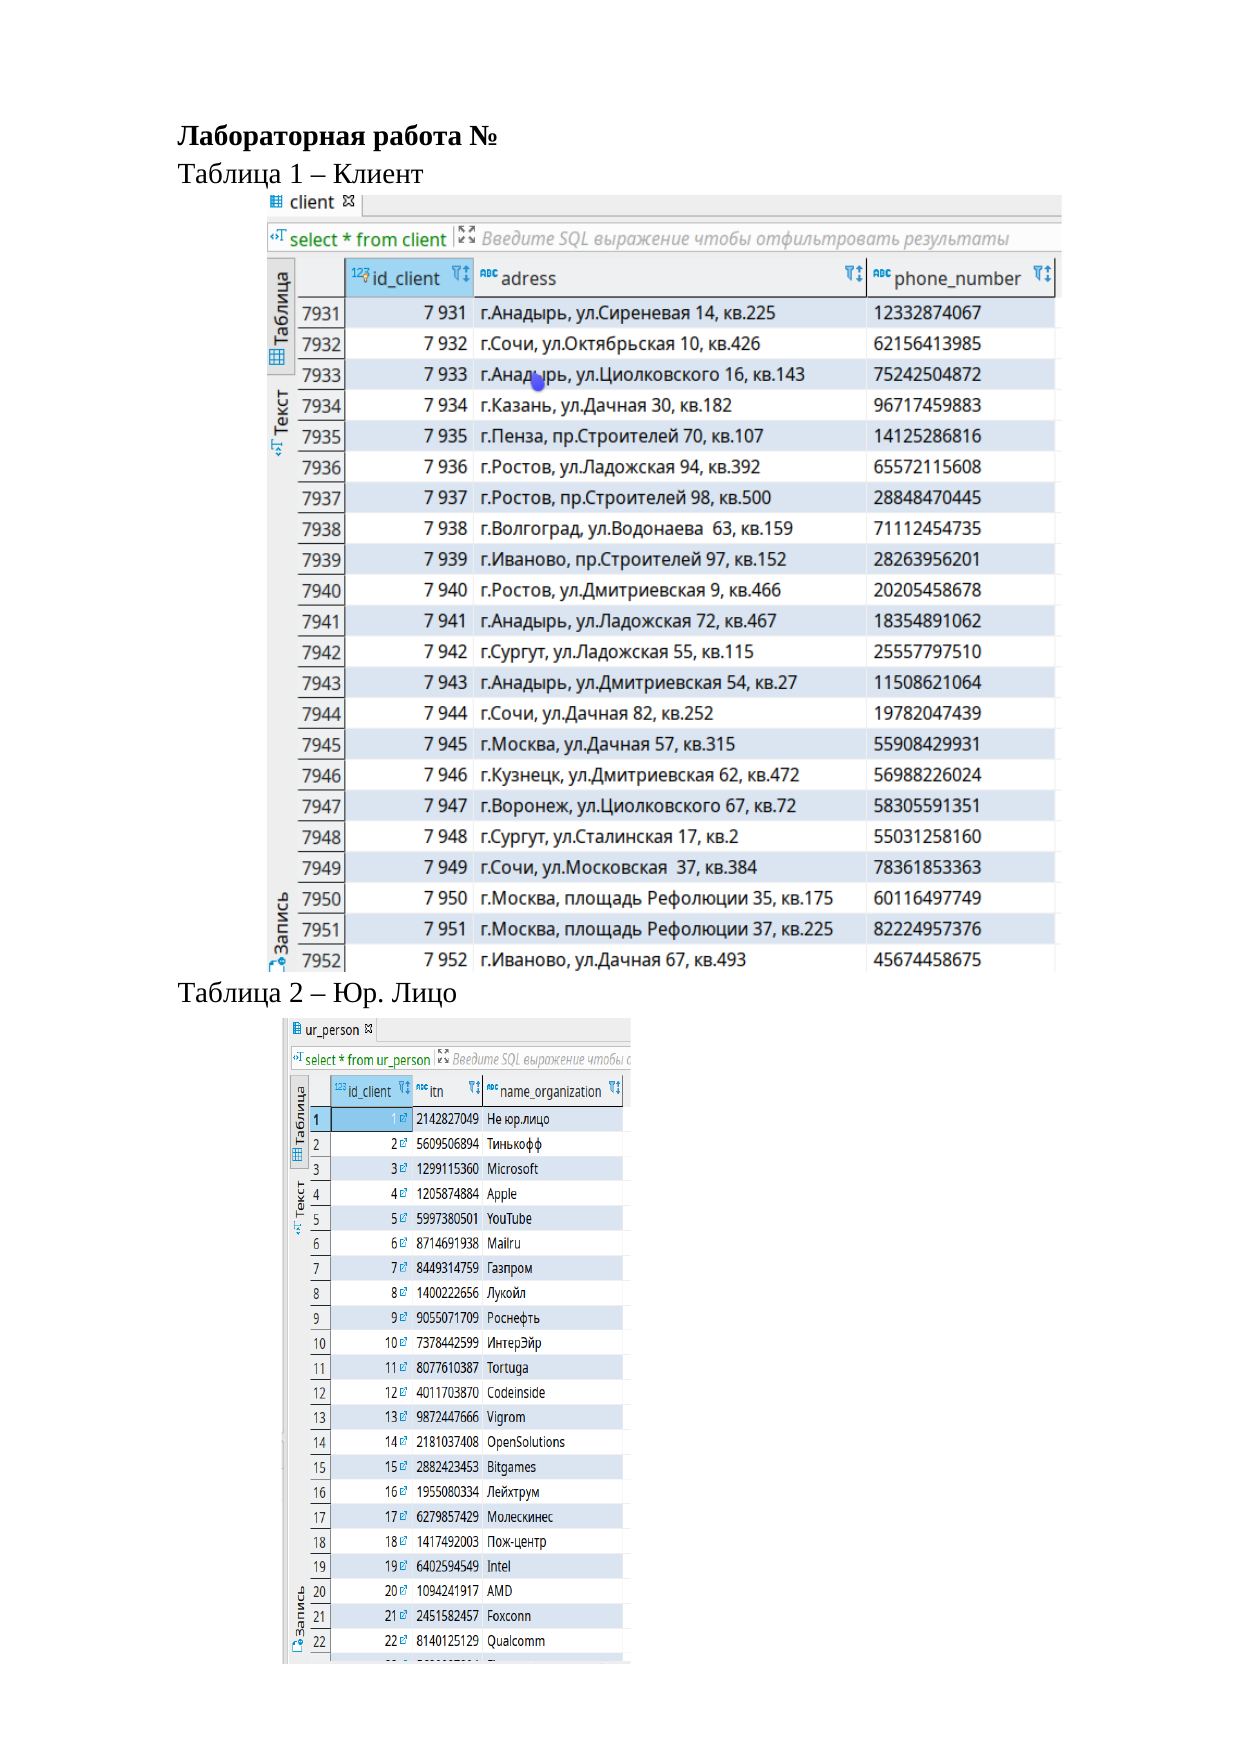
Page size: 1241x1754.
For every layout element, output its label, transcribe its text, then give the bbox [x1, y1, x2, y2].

text Таблица 1 – Клиент [177, 157, 1152, 190]
picture [267, 195, 1062, 972]
text Лабораторная работа № [177, 118, 1152, 152]
picture [281, 1018, 631, 1664]
